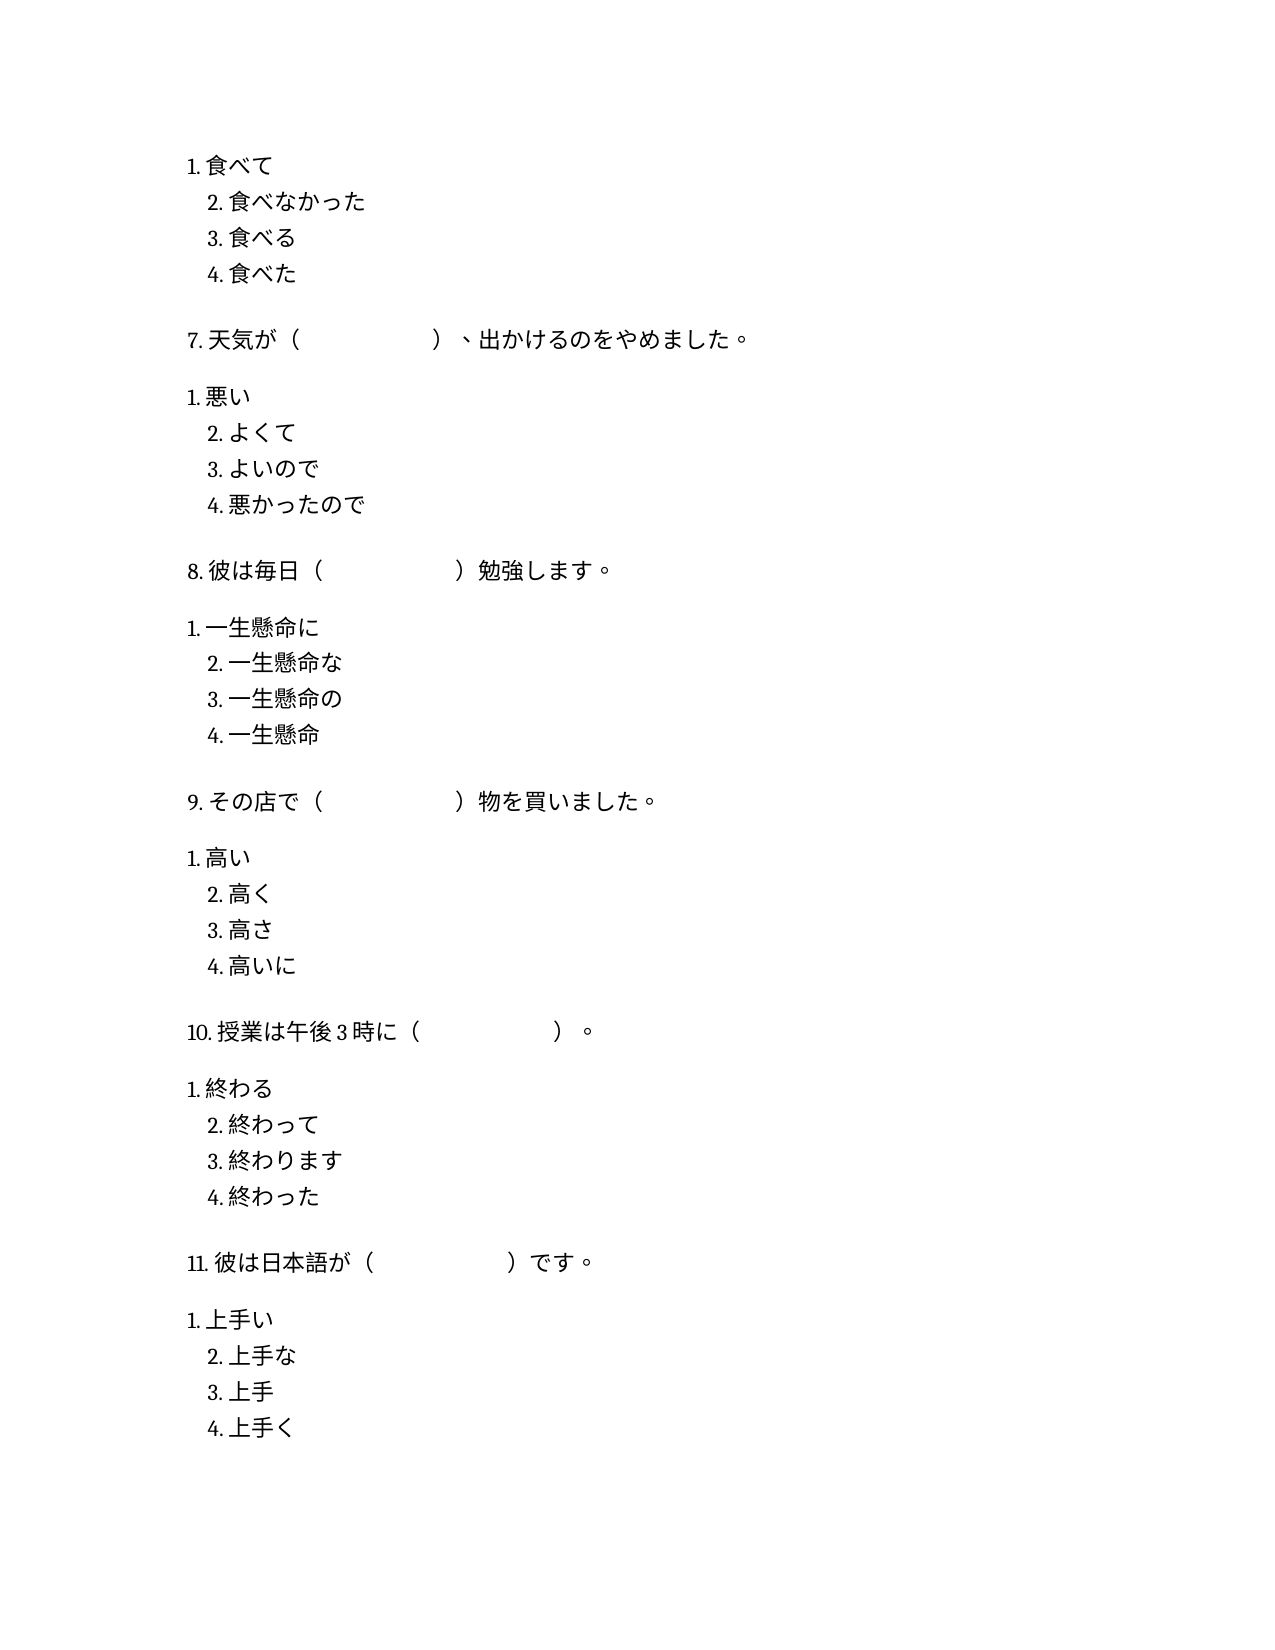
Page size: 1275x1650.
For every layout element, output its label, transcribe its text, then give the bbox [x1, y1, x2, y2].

text 1. 高い 2. 高く 3. 高さ 4. 高いに 10. 授業は午後3時に（ ）。 [187, 842, 1087, 1047]
text 1. 上手い 2. 上手な 3. 上手 4. 上手く 12. 図書館で本を（ ）。 [187, 1304, 1087, 1443]
text 1. 食べて 2. 食べなかった 3. 食べる 4. 食べた 7. 天気が（ ）、出かけるのをやめました。 [187, 150, 1087, 355]
text 1. 一生懸命に 2. 一生懸命な 3. 一生懸命の 4. 一生懸命 9. その店で（ ）物を買いました。 [187, 611, 1087, 817]
text 1. 悪い 2. よくて 3. よいので 4. 悪かったので 8. 彼は毎日（ ）勉強します。 [187, 381, 1087, 586]
text 1. 終わる 2. 終わって 3. 終わります 4. 終わった 11. 彼は日本語が（ ）です。 [187, 1073, 1087, 1278]
